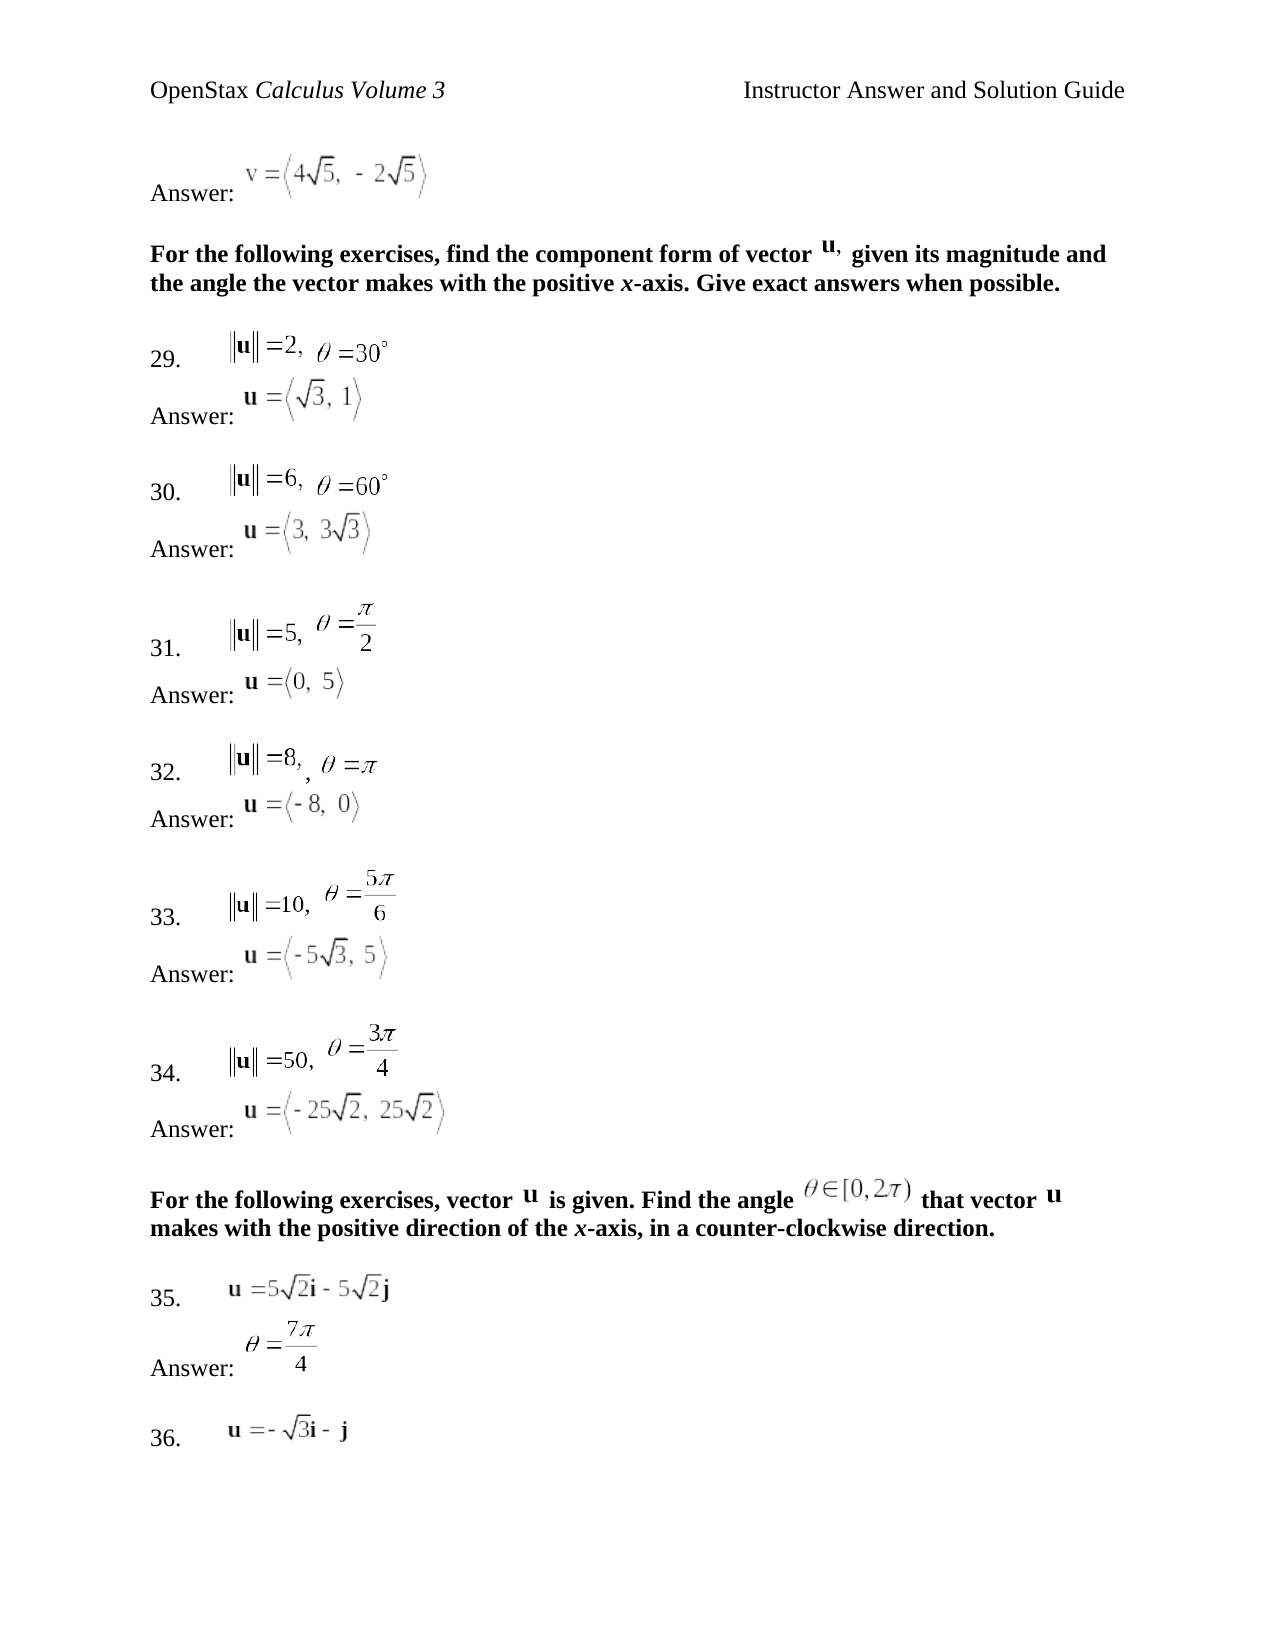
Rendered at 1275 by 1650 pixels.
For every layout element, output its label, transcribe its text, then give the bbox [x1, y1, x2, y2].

text For the following exercises, vector is given. Find the angle that vector makes with the positive direction of the x-axis, in a counter-clockwise direction. [150, 1172, 1125, 1242]
text Answer: [150, 1312, 1125, 1382]
text Answer: [150, 1086, 1125, 1143]
text Answer: [150, 506, 1125, 563]
text 30. [150, 458, 1125, 506]
text 31. [150, 592, 1125, 661]
text 32. , [150, 738, 1125, 785]
text For the following exercises, find the component form of vector given its magnitude and the angle the vector makes with the positive x-axis. Give exact answers when possible. [150, 236, 1125, 296]
text Answer: [150, 373, 1125, 430]
text 36. [150, 1411, 1125, 1452]
text 34. [150, 1017, 1125, 1086]
text Answer: [150, 661, 1125, 709]
text Answer: [150, 785, 1125, 833]
text Answer: [150, 931, 1125, 988]
text Answer: [150, 150, 1125, 207]
text 33. [150, 862, 1125, 931]
text 35. [150, 1271, 1125, 1312]
text 29. [150, 325, 1125, 373]
